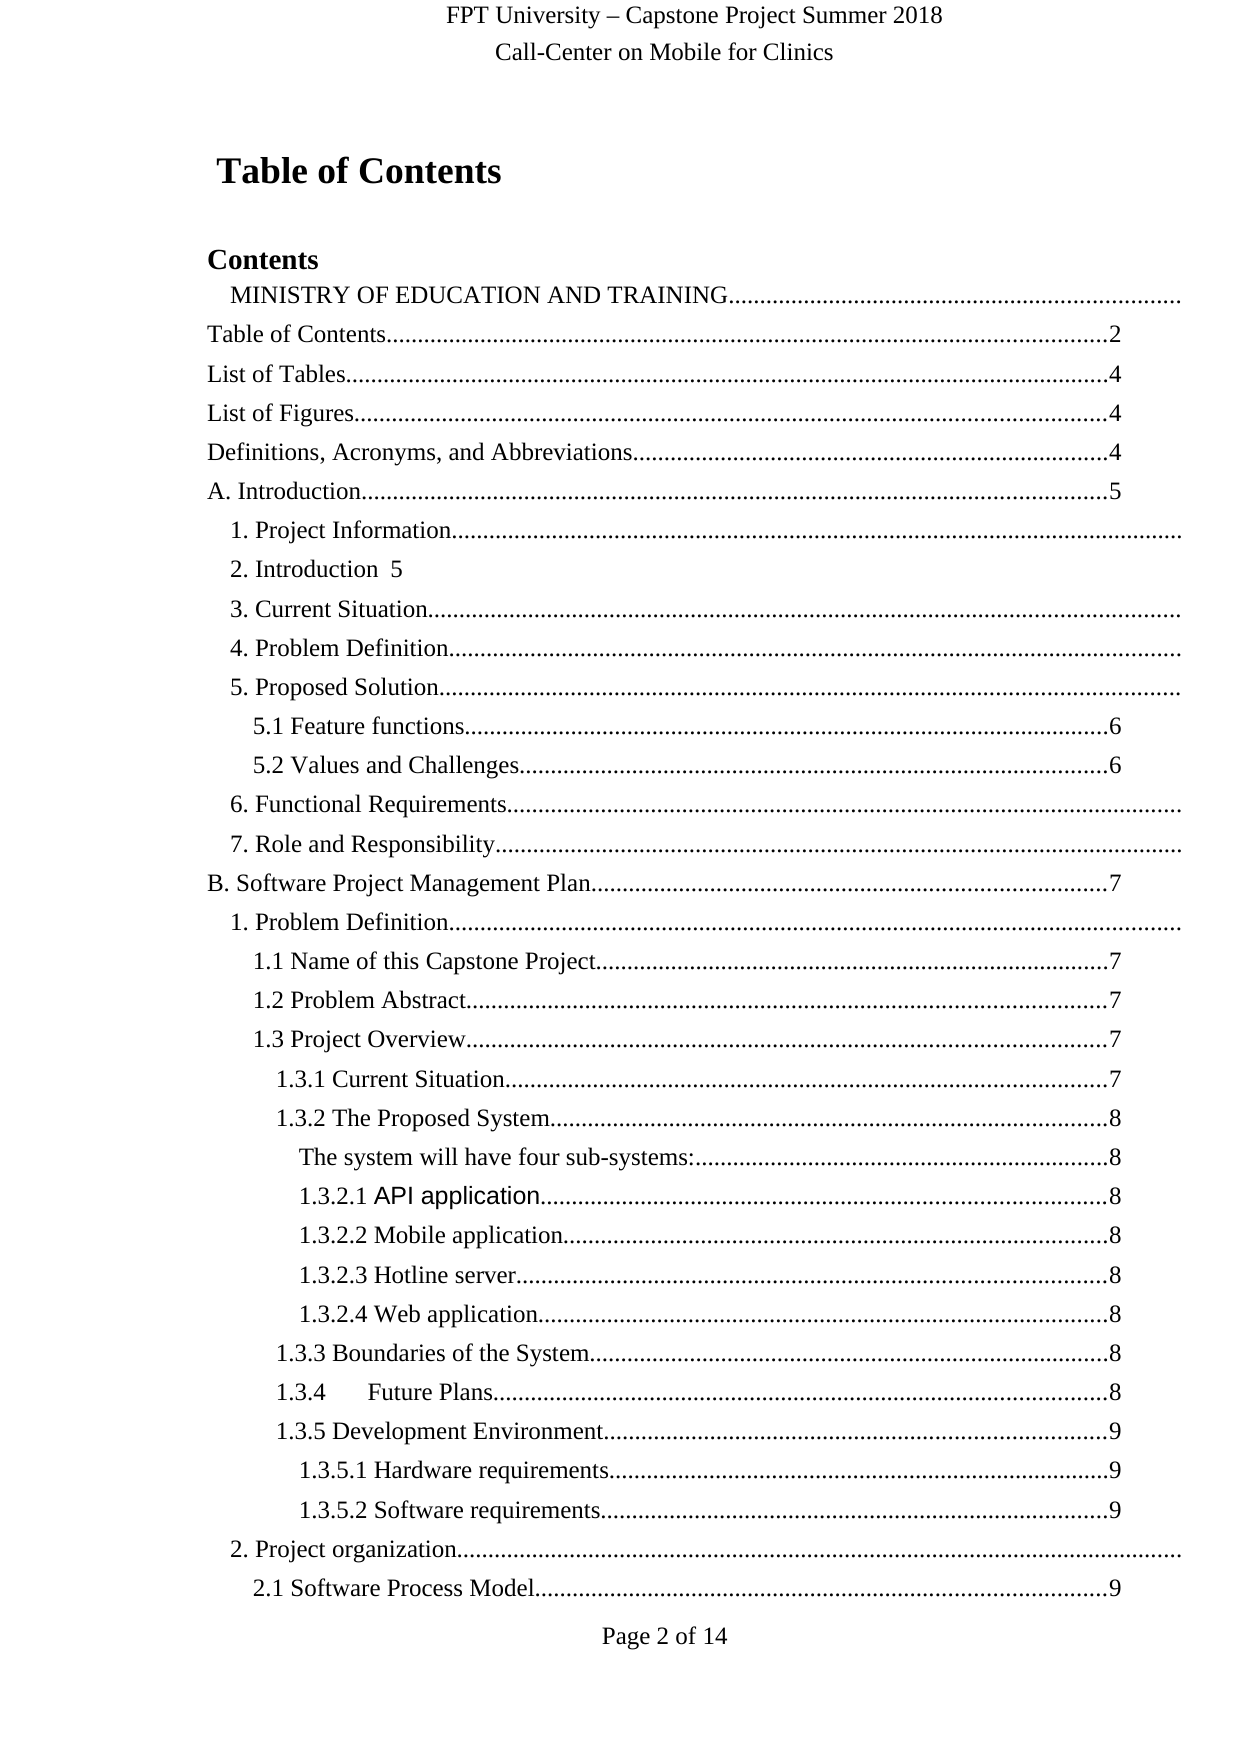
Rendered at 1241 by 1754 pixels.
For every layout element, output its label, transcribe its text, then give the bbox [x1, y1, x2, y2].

subtitle Table of Contents [216, 149, 1122, 192]
